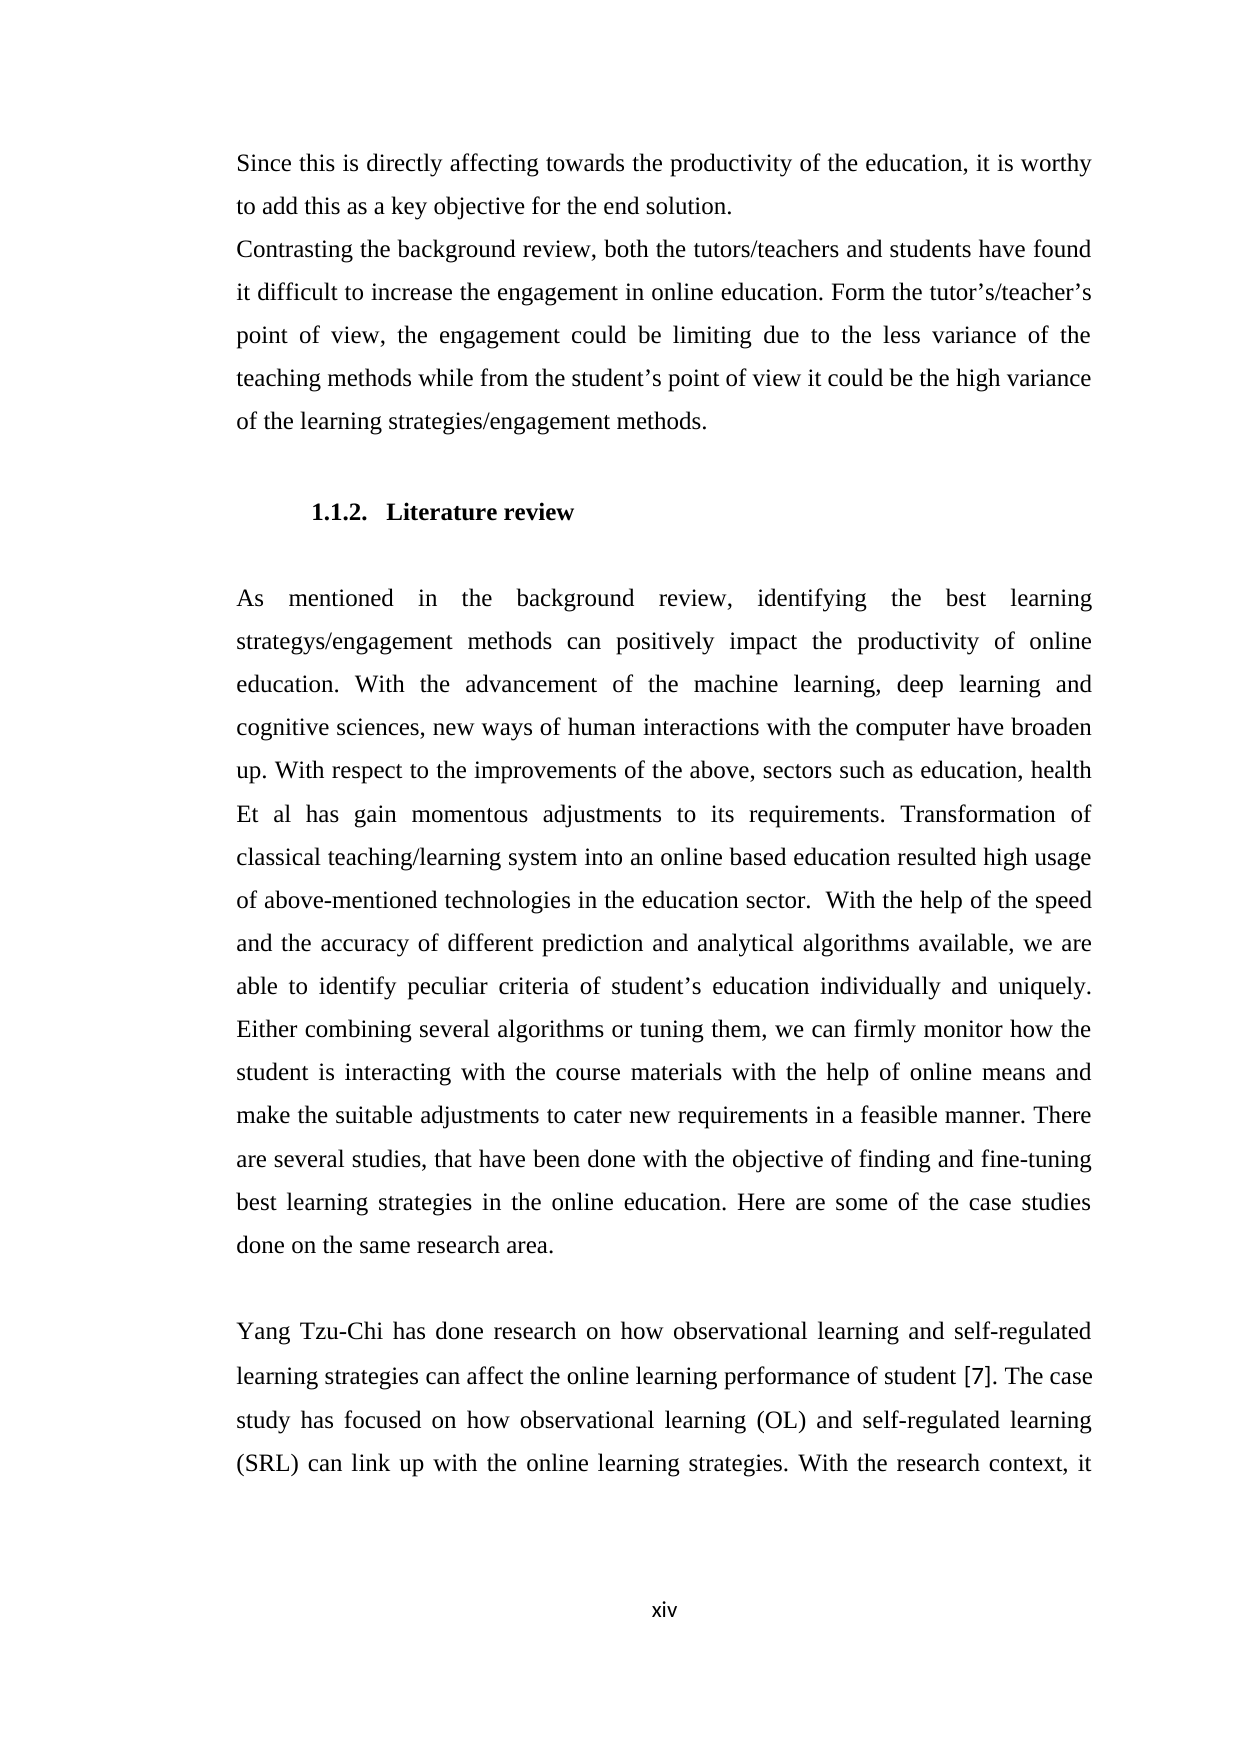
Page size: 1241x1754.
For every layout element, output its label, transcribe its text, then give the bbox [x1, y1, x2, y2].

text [236, 148, 1093, 219]
text As mentioned in the background review, identifying the best learning strategys/engagement methods can positively impact the productivity of online education. With the advancement of the machine learning, deep learning and cognitive sciences, new ways of human interactions with the computer have broaden up. With respect to the improvements of the above, sectors such as education, health Et al has gain momentous adjustments to its requirements. Transformation of classical teaching/learning system into an online based education resulted high usage of above-mentioned technologies in the education sector. With the help of the speed and the accuracy of different prediction and analytical algorithms available, we are able to identify peculiar criteria of student’s education individually and uniquely. Either combining several algorithms or tuning them, we can firmly monitor how the student is interacting with the course materials with the help of online means and make the suitable adjustments to cater new requirements in a feasible manner. There are several studies, that have been done with the objective of finding and fine-tuning best learning strategies in the online education. Here are some of the case studies done on the same research area. [236, 583, 1093, 1259]
text Contrasting the background review, both the tutors/teachers and students have found it difficult to increase the engagement in online education. Form the tutor’s/teacher’s point of view, the engagement could be limiting due to the less variance of the teaching methods while from the student’s point of view it could be the high variance of the learning strategies/engagement methods. [236, 234, 1093, 435]
subtitle Literature review [311, 497, 1093, 526]
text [236, 1316, 1093, 1477]
